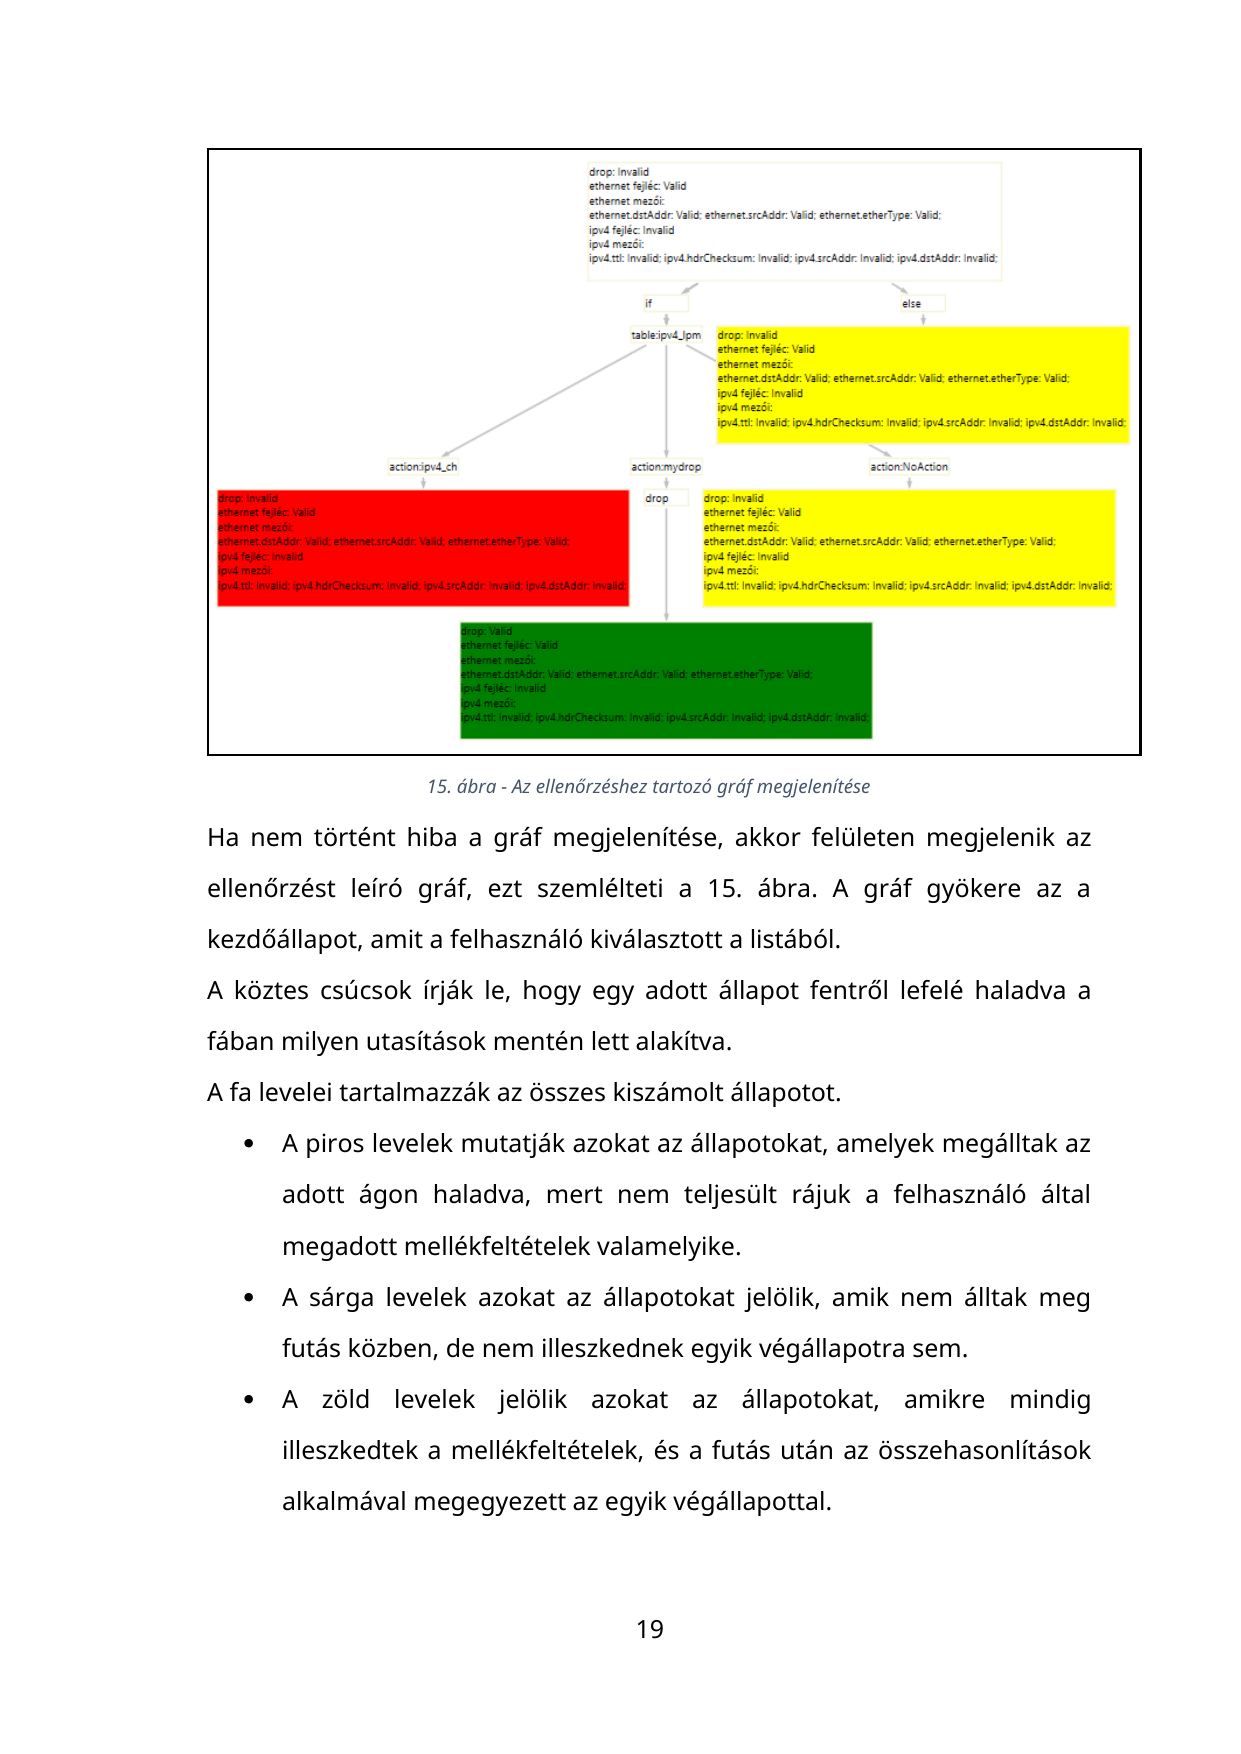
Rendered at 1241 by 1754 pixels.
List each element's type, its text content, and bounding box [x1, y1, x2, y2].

list A zöld levelek jelölik azokat az állapotokat, amikre mindig illeszkedtek a mellékfeltételek, és a futás után az összehasonlítások alkalmával megegyezett az egyik végállapottal. [244, 1381, 1092, 1517]
text Ha nem történt hiba a gráf megjelenítése, akkor felületen megjelenik az ellenőrzést leíró gráf, ezt szemlélteti a 15. ábra. A gráf gyökere az a kezdőállapot, amit a felhasználó kiválasztott a listából. [207, 820, 1092, 956]
text A köztes csúcsok írják le, hogy egy adott állapot fentről lefelé haladva a fában milyen utasítások mentén lett alakítva. [207, 973, 1092, 1058]
text 15. ábra - Az ellenőrzéshez tartozó gráf megjelenítése [207, 773, 1092, 799]
text A fa levelei tartalmazzák az összes kiszámolt állapotot. [207, 1075, 1092, 1109]
list A piros levelek mutatják azokat az állapotokat, amelyek megálltak az adott ágon haladva, mert nem teljesült rájuk a felhasználó által megadott mellékfeltételek valamelyike. [244, 1126, 1092, 1262]
list A sárga levelek azokat az állapotokat jelölik, amik nem álltak meg futás közben, de nem illeszkednek egyik végállapotra sem. [244, 1279, 1092, 1364]
picture [209, 150, 1139, 754]
